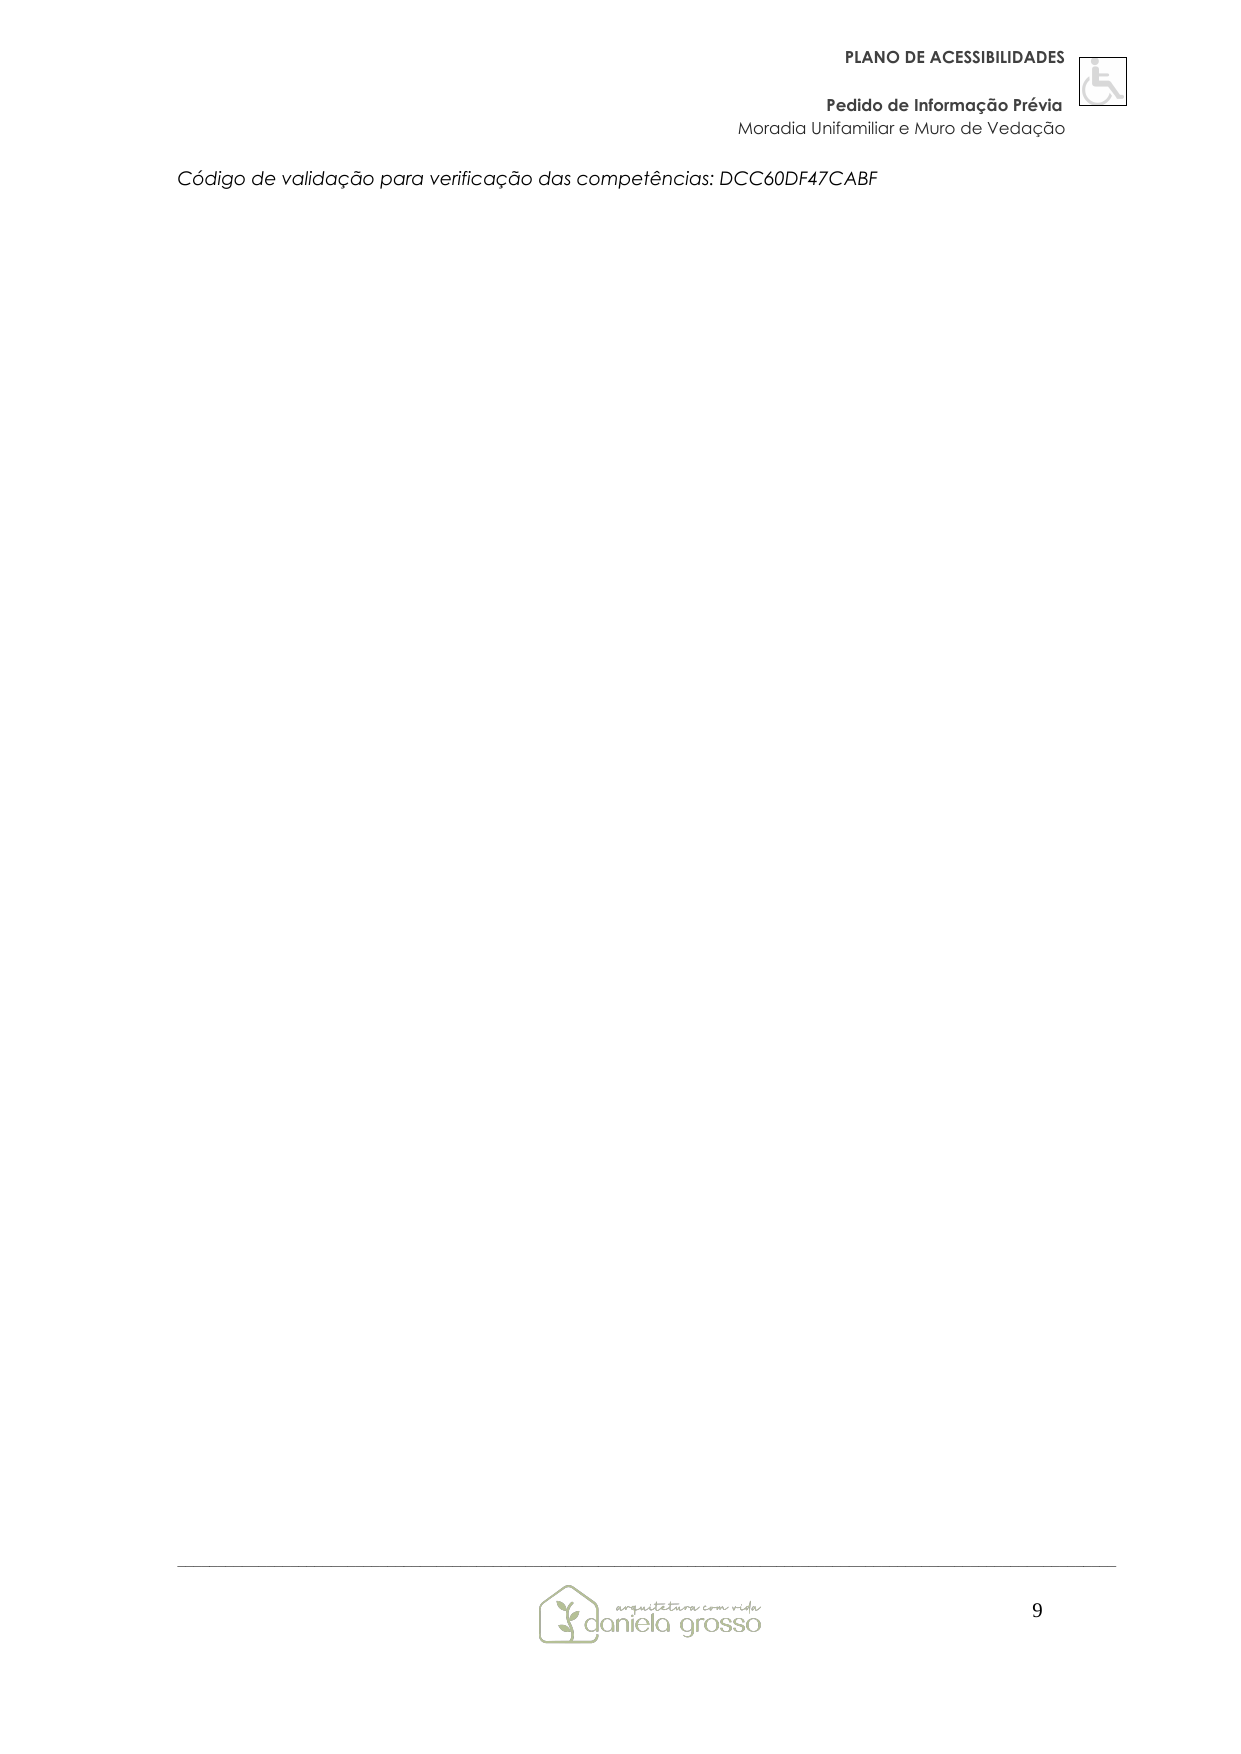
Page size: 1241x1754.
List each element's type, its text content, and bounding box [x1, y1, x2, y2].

text Código de validação para verificação das competências: DCC60DF47CABF [177, 164, 1122, 191]
picture [512, 1581, 788, 1647]
